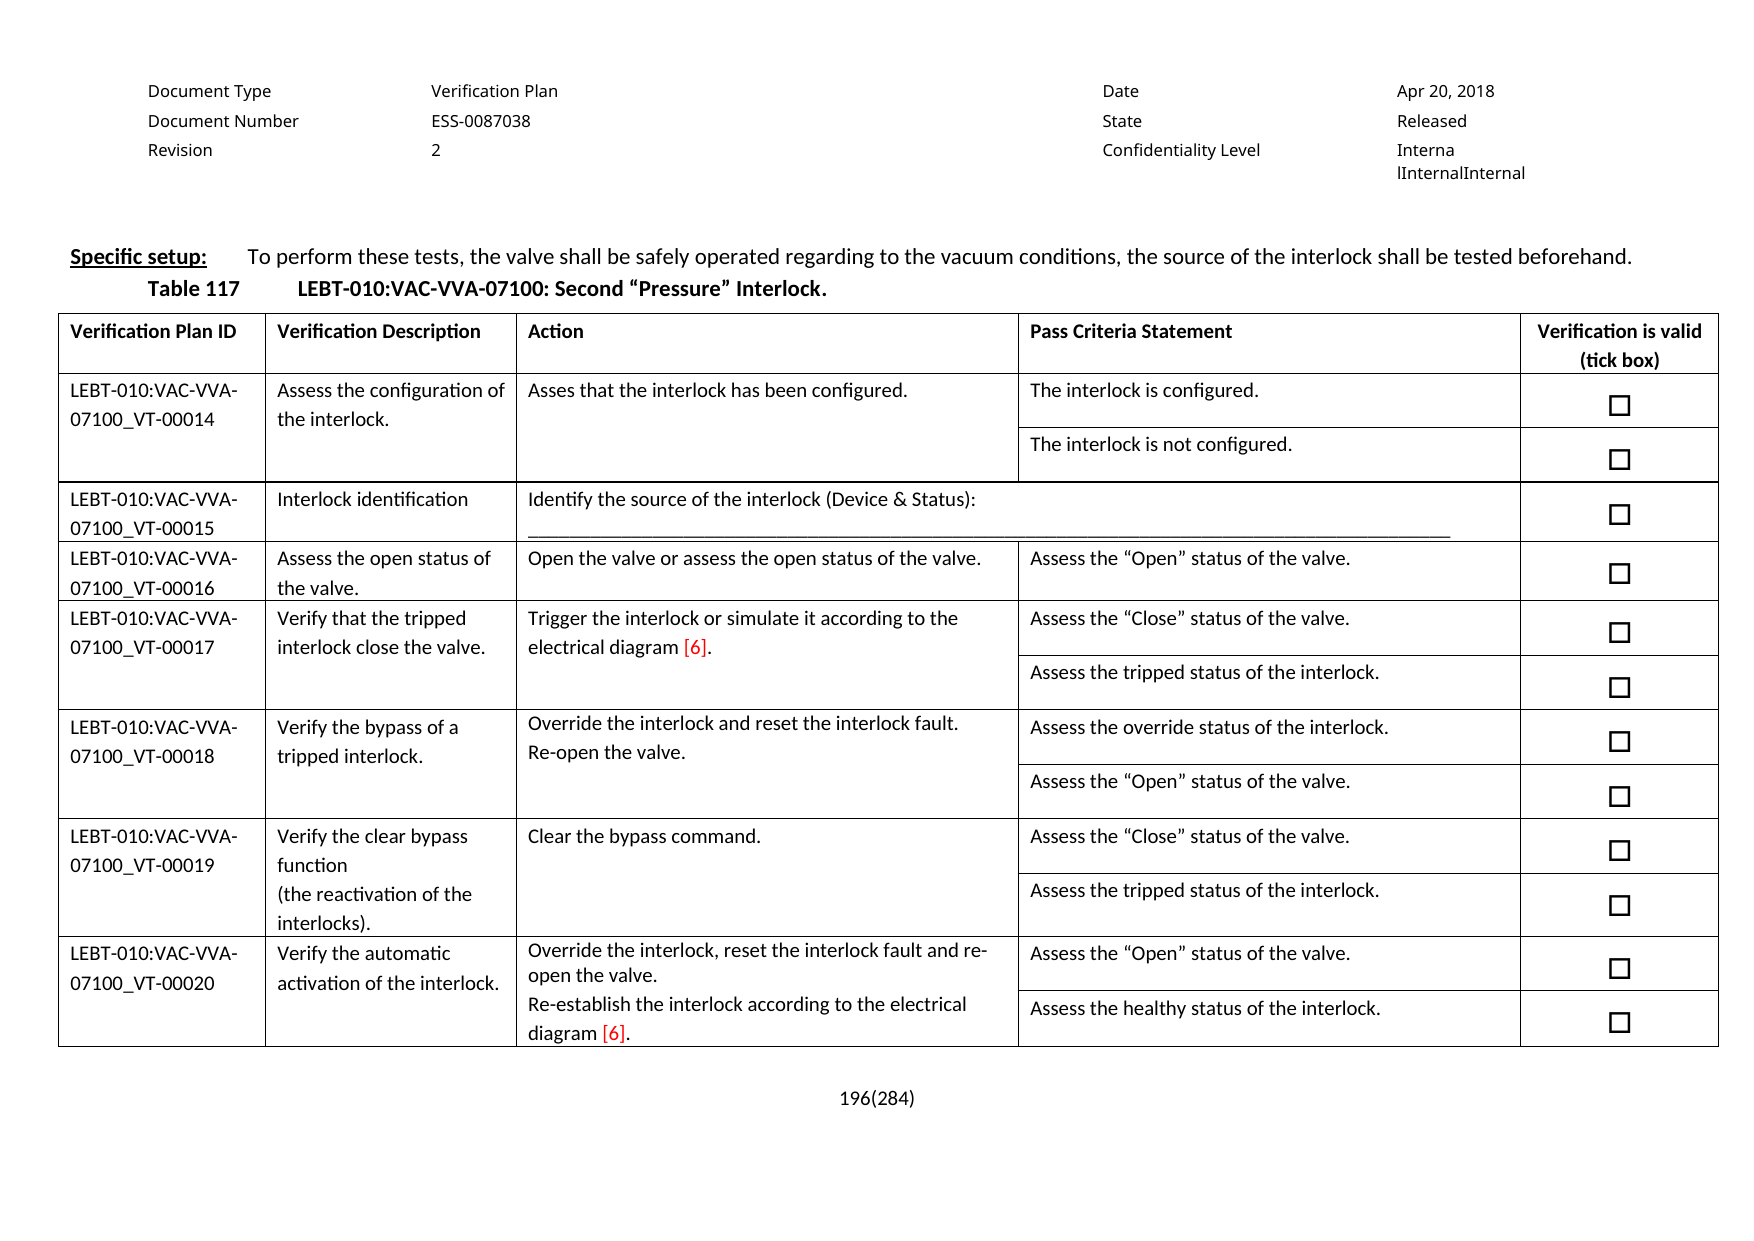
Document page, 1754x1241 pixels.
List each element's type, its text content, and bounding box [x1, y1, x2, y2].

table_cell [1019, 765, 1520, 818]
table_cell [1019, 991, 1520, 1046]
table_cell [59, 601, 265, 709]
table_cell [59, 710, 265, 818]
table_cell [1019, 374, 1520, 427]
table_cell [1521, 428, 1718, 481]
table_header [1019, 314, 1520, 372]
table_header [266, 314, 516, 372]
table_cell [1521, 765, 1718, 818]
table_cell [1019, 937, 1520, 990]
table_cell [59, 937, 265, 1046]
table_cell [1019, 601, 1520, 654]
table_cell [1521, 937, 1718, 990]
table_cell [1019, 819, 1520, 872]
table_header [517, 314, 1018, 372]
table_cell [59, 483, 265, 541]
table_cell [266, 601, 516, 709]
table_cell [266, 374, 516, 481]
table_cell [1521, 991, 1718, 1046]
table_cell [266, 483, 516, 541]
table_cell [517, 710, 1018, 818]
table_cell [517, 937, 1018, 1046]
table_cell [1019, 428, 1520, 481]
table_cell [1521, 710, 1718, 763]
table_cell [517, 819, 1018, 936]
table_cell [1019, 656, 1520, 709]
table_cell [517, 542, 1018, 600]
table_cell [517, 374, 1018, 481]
text Table 117 LEBT-010:VAC-VVA-07100: Second “Pressure” Interlock. [148, 274, 1606, 303]
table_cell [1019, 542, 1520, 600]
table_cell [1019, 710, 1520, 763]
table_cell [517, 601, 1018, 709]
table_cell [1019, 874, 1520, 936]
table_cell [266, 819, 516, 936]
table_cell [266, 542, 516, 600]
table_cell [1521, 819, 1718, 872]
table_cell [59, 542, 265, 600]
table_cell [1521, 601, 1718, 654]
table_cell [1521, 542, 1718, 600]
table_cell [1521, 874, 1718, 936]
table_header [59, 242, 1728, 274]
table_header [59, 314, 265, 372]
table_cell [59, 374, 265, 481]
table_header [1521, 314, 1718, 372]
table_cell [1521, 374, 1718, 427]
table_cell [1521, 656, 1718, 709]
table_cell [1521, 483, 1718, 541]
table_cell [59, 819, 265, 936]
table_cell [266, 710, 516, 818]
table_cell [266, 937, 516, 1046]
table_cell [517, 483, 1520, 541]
